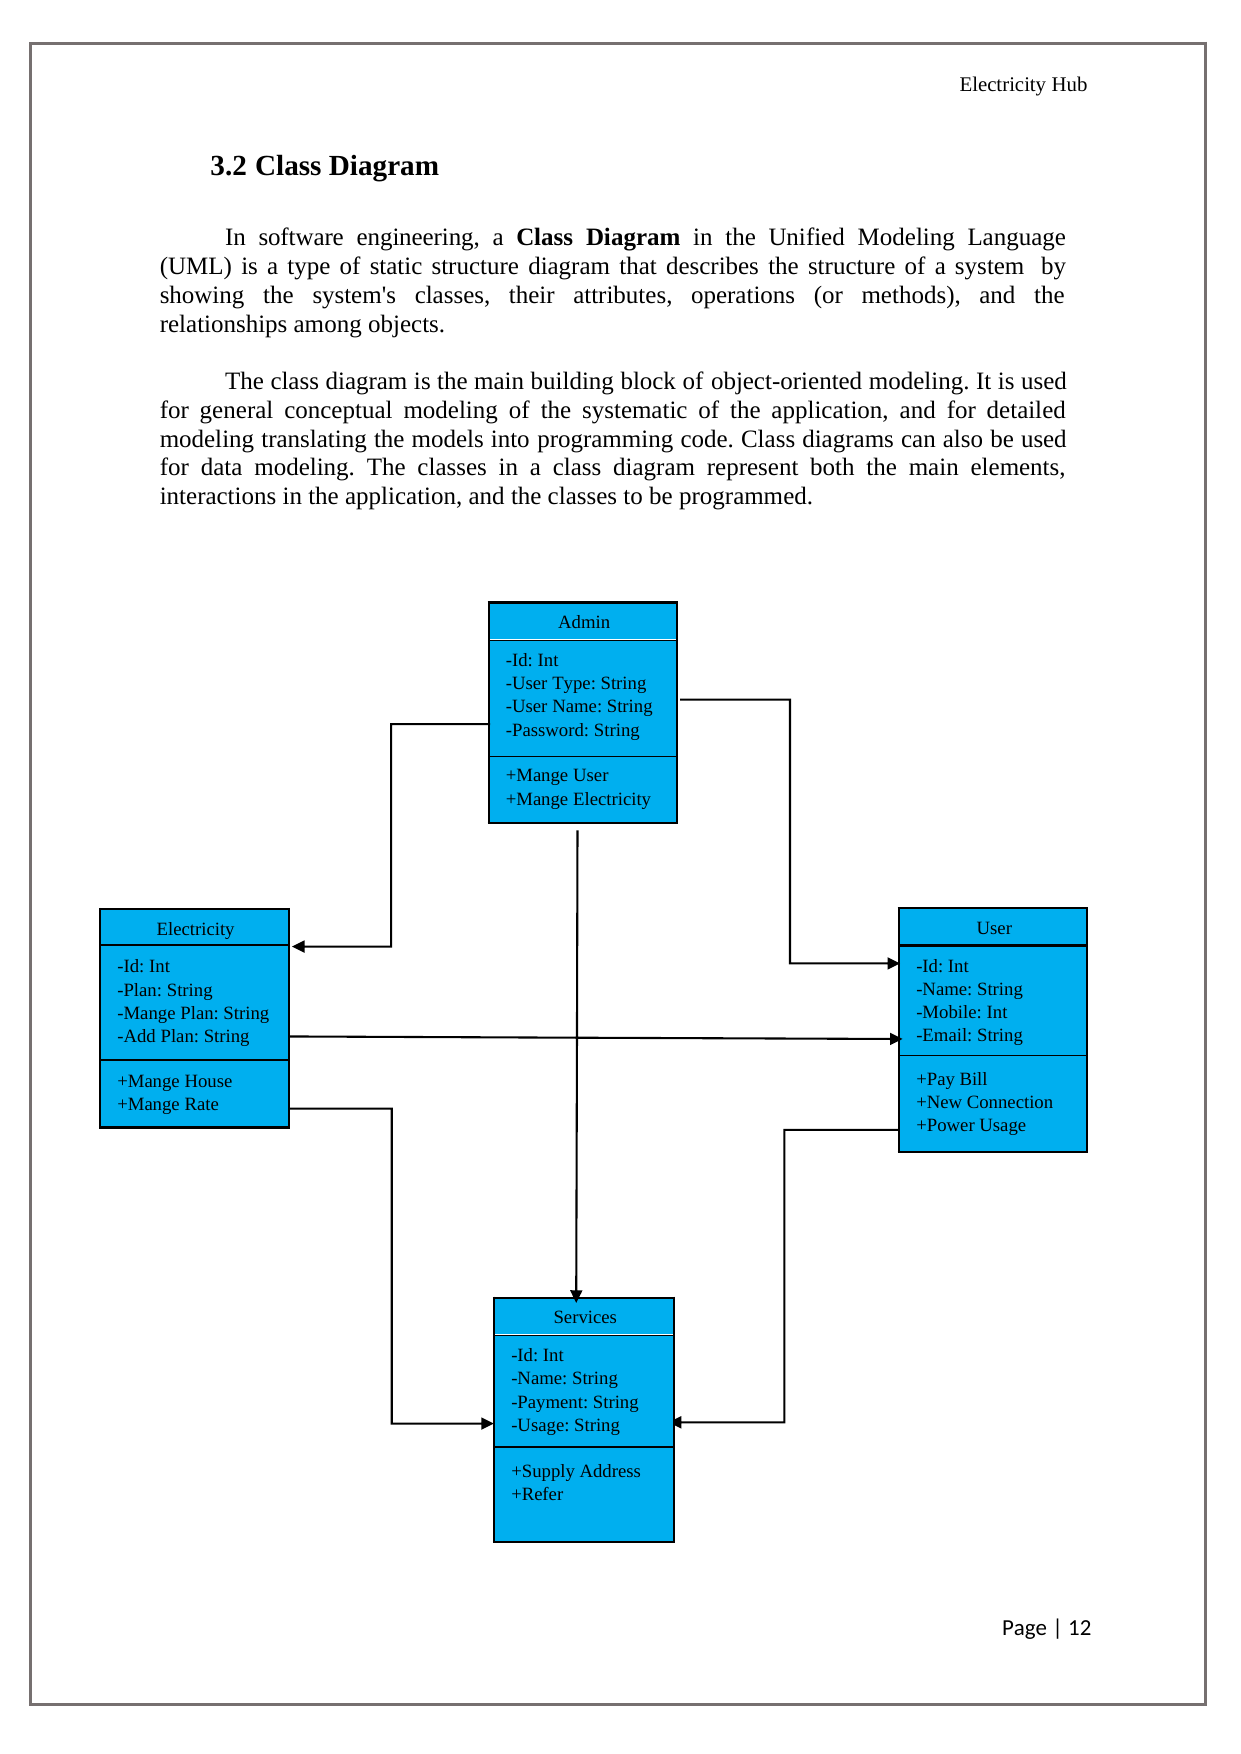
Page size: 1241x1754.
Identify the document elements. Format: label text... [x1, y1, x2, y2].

table_cell +Supply Address +Refer [495, 1448, 673, 1541]
table_header Admin [490, 604, 676, 639]
table_header Services [495, 1299, 673, 1334]
table_cell -Id: Int -Name: String -Payment: String -Usage: String [495, 1336, 673, 1446]
list Class Diagram [210, 148, 1204, 182]
text Electricity Hub [44, 72, 1087, 96]
text The class diagram is the main building block of object-oriented modeling. It is used for general conceptual modeling of the systematic of the application, and for detailed modeling translating the models into programming code. Class diagrams can also be used for data modeling. The classes in a class diagram represent both the main elements, interactions in the application, and the classes to be programmed. [159, 366, 1067, 510]
text In software engineering, a Class Diagram in the Unified Modeling Language (UML) is a type of static structure diagram that describes the structure of a system by showing the system's classes, their attributes, operations (or methods), and the relationships among objects. [159, 222, 1066, 337]
text Page | 12 [44, 1613, 1091, 1641]
table_cell +Mange User +Mange Electricity [490, 757, 676, 822]
table_cell -Id: Int -User Type: String -User Name: String -Password: String [490, 641, 676, 756]
